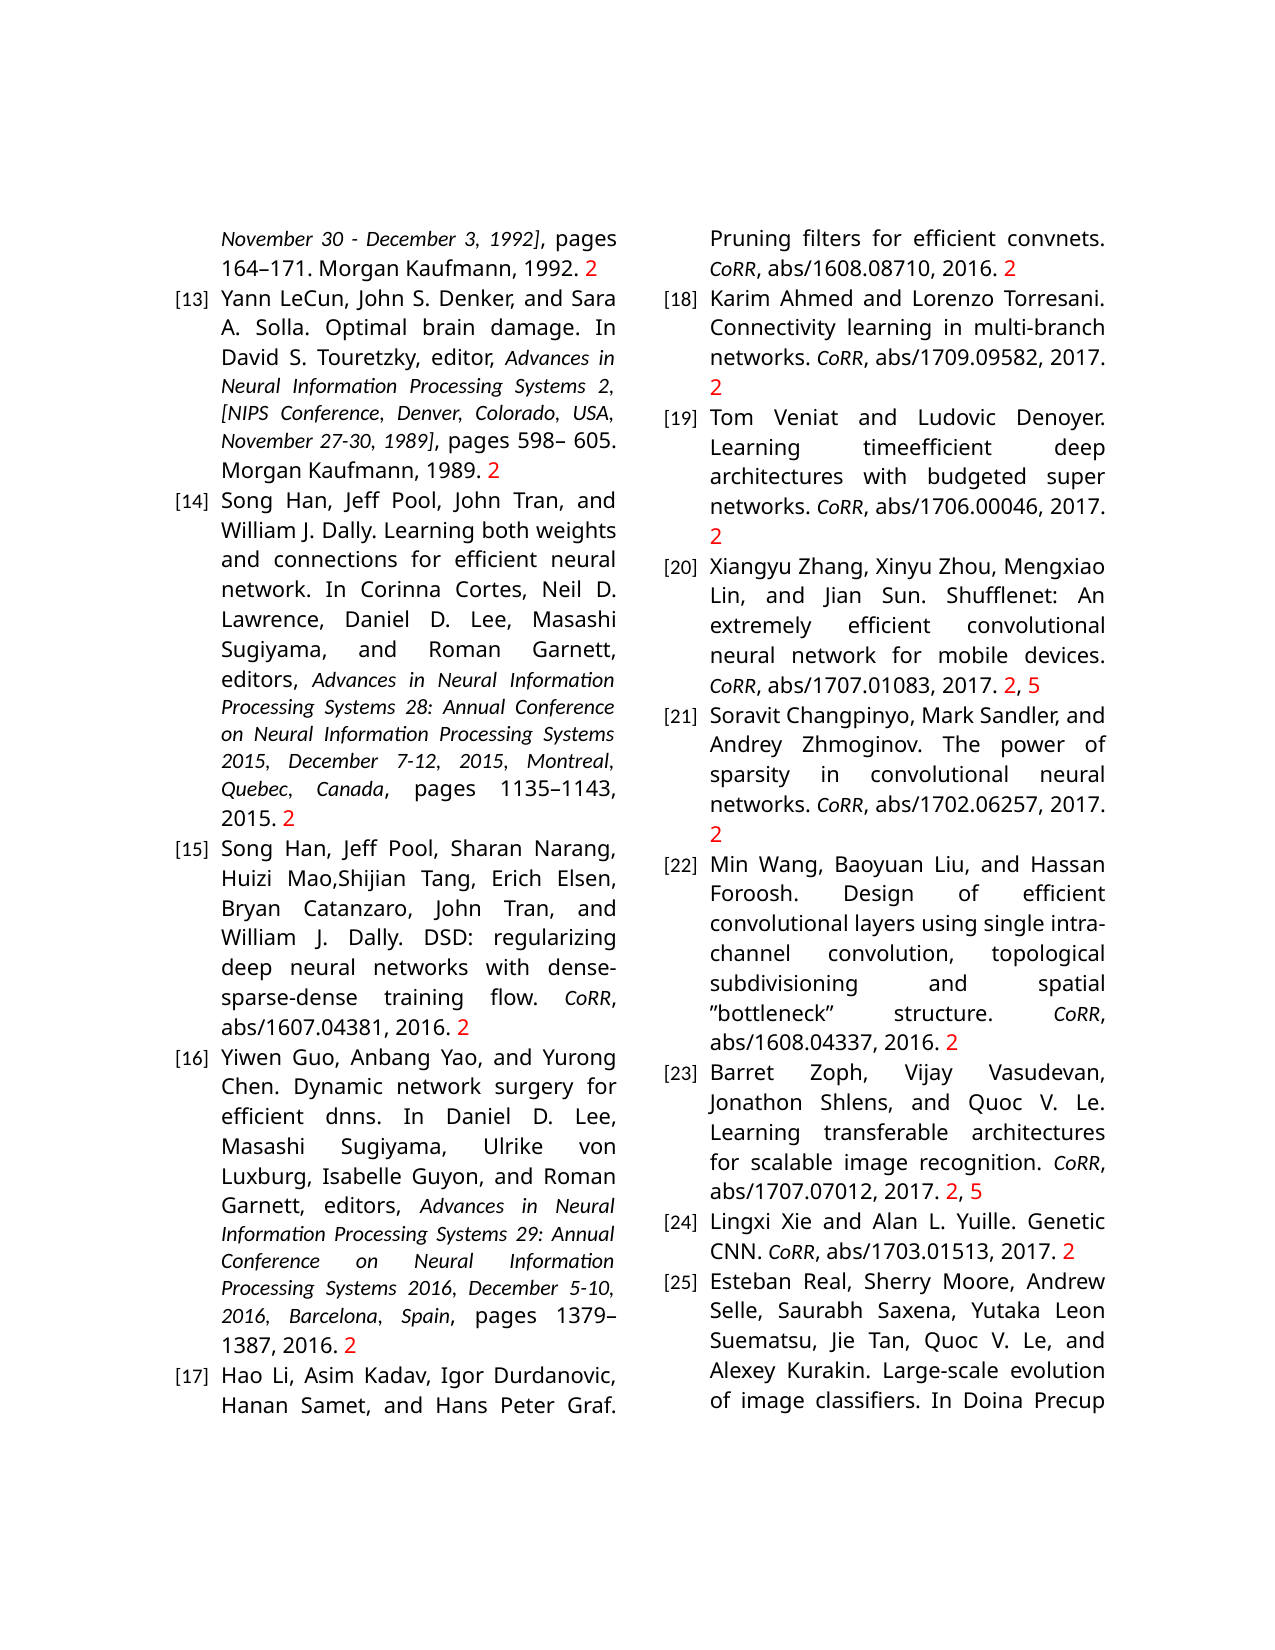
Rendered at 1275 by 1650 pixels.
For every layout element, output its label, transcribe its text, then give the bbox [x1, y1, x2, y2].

list Song Han, Jeff Pool, John Tran, and William J. Dally. Learning both weights and connections for efficient neural network. In Corinna Cortes, Neil D. Lawrence, Daniel D. Lee, Masashi Sugiyama, and Roman Garnett, editors, Advances in Neural Information Processing Systems 28: Annual Conference on Neural Information Processing Systems 2015, December 7-12, 2015, Montreal, Quebec, Canada, pages 1135–1143, 2015. 2 [175, 485, 617, 833]
list Lingxi Xie and Alan L. Yuille. Genetic CNN. CoRR, abs/1703.01513, 2017. 2 [664, 1206, 1106, 1266]
list Yiwen Guo, Anbang Yao, and Yurong Chen. Dynamic network surgery for efficient dnns. In Daniel D. Lee, Masashi Sugiyama, Ulrike von Luxburg, Isabelle Guyon, and Roman Garnett, editors, Advances in Neural Information Processing Systems 29: Annual Conference on Neural Information Processing Systems 2016, December 5-10, 2016, Barcelona, Spain, pages 1379–1387, 2016. 2 [175, 1042, 617, 1360]
list Yann LeCun, John S. Denker, and Sara A. Solla. Optimal brain damage. In David S. Touretzky, editor, Advances in Neural Information Processing Systems 2, [NIPS Conference, Denver, Colorado, USA, November 27-30, 1989], pages 598– 605. Morgan Kaufmann, 1989. 2 [175, 283, 617, 485]
list Hao Li, Asim Kadav, Igor Durdanovic, Hanan Samet, and Hans Peter Graf. Pruning filters for efficient convnets. CoRR, abs/1608.08710, 2016. 2 [175, 1360, 617, 1419]
list Hao Li, Asim Kadav, Igor Durdanovic, Hanan Samet, and Hans Peter Graf. Pruning filters for efficient convnets. CoRR, abs/1608.08710, 2016. 2 [664, 223, 1106, 283]
list Barret Zoph, Vijay Vasudevan, Jonathon Shlens, and Quoc V. Le. Learning transferable architectures for scalable image recognition. CoRR, abs/1707.07012, 2017. 2, 5 [664, 1057, 1106, 1206]
list Xiangyu Zhang, Xinyu Zhou, Mengxiao Lin, and Jian Sun. Shufflenet: An extremely efficient convolutional neural network for mobile devices. CoRR, abs/1707.01083, 2017. 2, 5 [664, 551, 1106, 700]
list Soravit Changpinyo, Mark Sandler, and Andrey Zhmoginov. The power of sparsity in convolutional neural networks. CoRR, abs/1702.06257, 2017. 2 [664, 700, 1106, 849]
list Tom Veniat and Ludovic Denoyer. Learning timeefficient deep architectures with budgeted super networks. CoRR, abs/1706.00046, 2017. 2 [664, 402, 1106, 551]
list Karim Ahmed and Lorenzo Torresani. Connectivity learning in multi-branch networks. CoRR, abs/1709.09582, 2017. 2 [664, 283, 1106, 402]
list Song Han, Jeff Pool, Sharan Narang, Huizi Mao,Shijian Tang, Erich Elsen, Bryan Catanzaro, John Tran, and William J. Dally. DSD: regularizing deep neural networks with dense-sparse-dense training flow. CoRR, abs/1607.04381, 2016. 2 [175, 833, 617, 1042]
list Min Wang, Baoyuan Liu, and Hassan Foroosh. Design of efficient convolutional layers using single intra-channel convolution, topological subdivisioning and spatial ”bottleneck” structure. CoRR, abs/1608.04337, 2016. 2 [664, 849, 1106, 1057]
